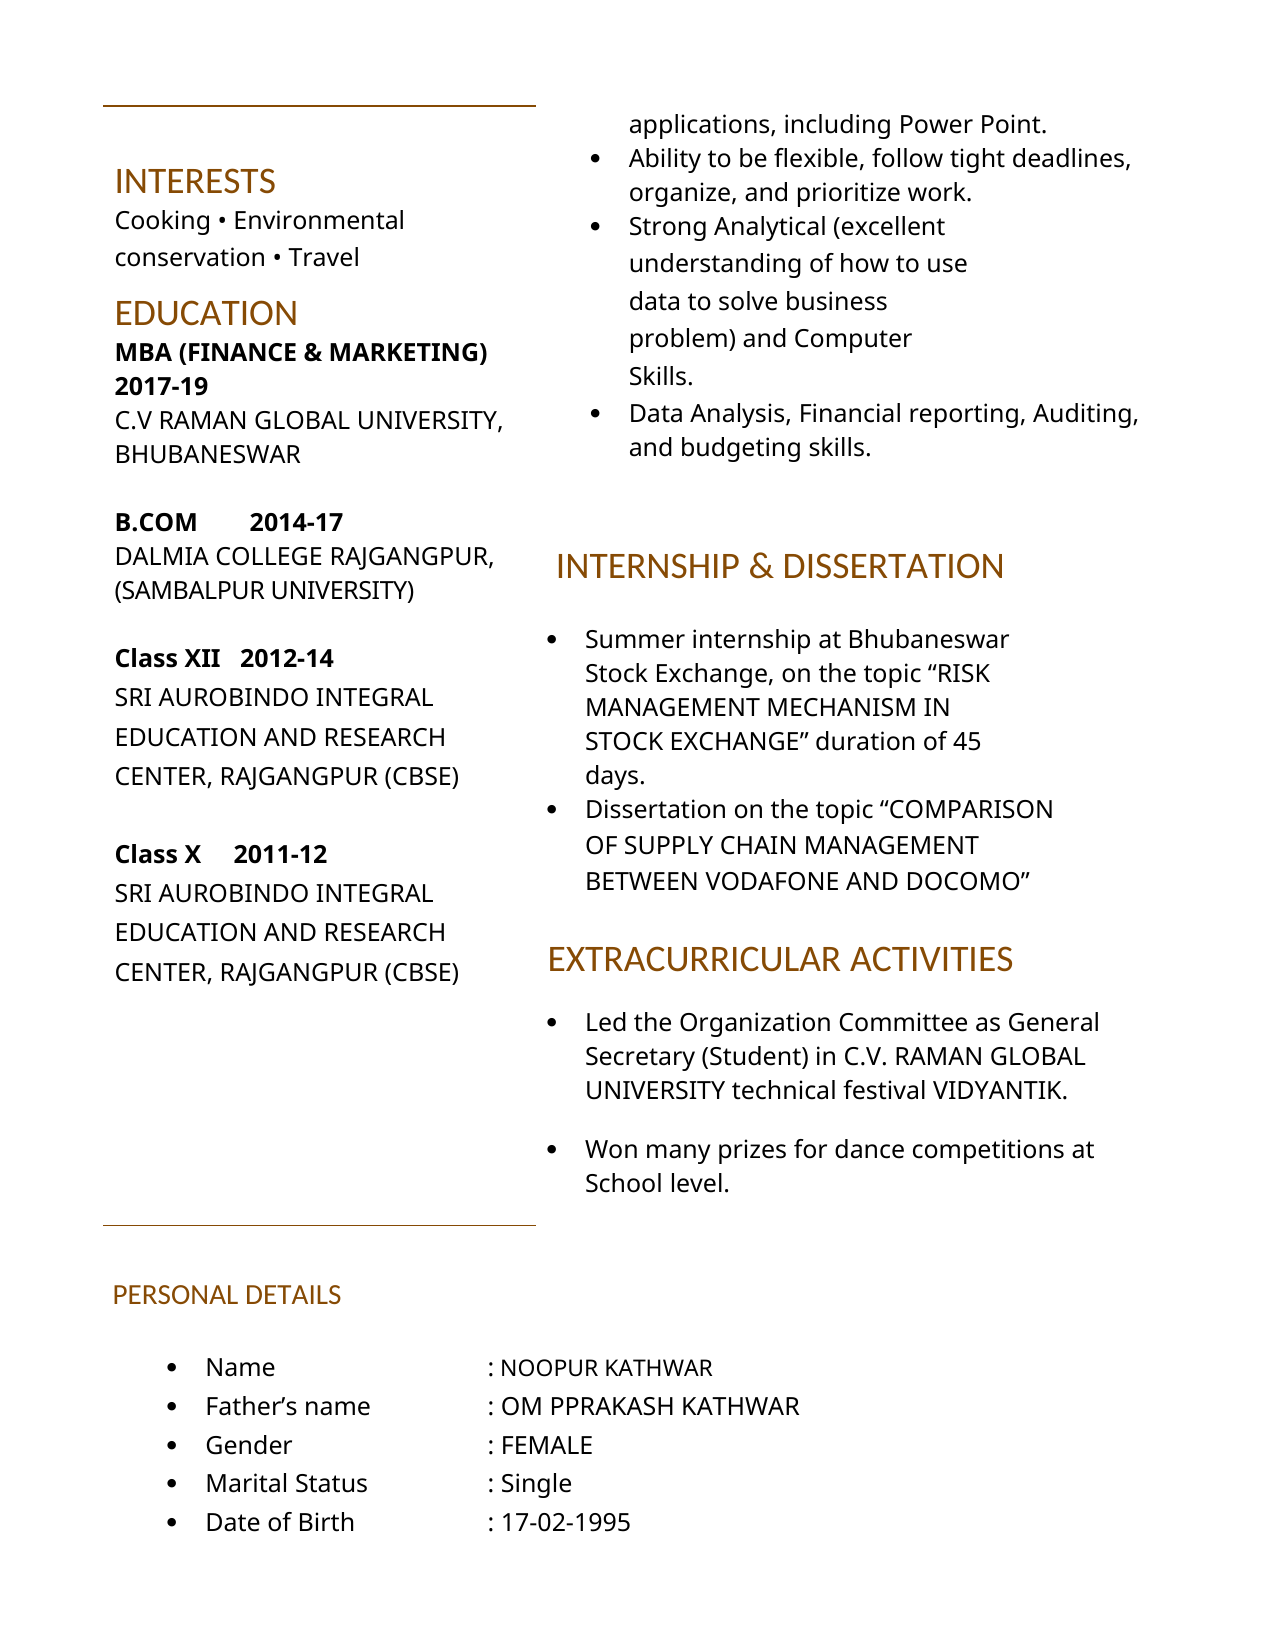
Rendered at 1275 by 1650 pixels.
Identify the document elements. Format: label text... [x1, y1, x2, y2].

list Date of Birth : 17-02-1995 [167, 1504, 1162, 1538]
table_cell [103, 107, 536, 1225]
list Name : NOOPUR KATHWAR [167, 1350, 1162, 1384]
list Father’s name : OM PPRAKASH KATHWAR [167, 1389, 1162, 1423]
list Marital Status : Single [167, 1466, 1162, 1500]
list Gender : FEMALE [167, 1427, 1162, 1461]
subtitle PERSONAL DETAILS [112, 1276, 1162, 1312]
